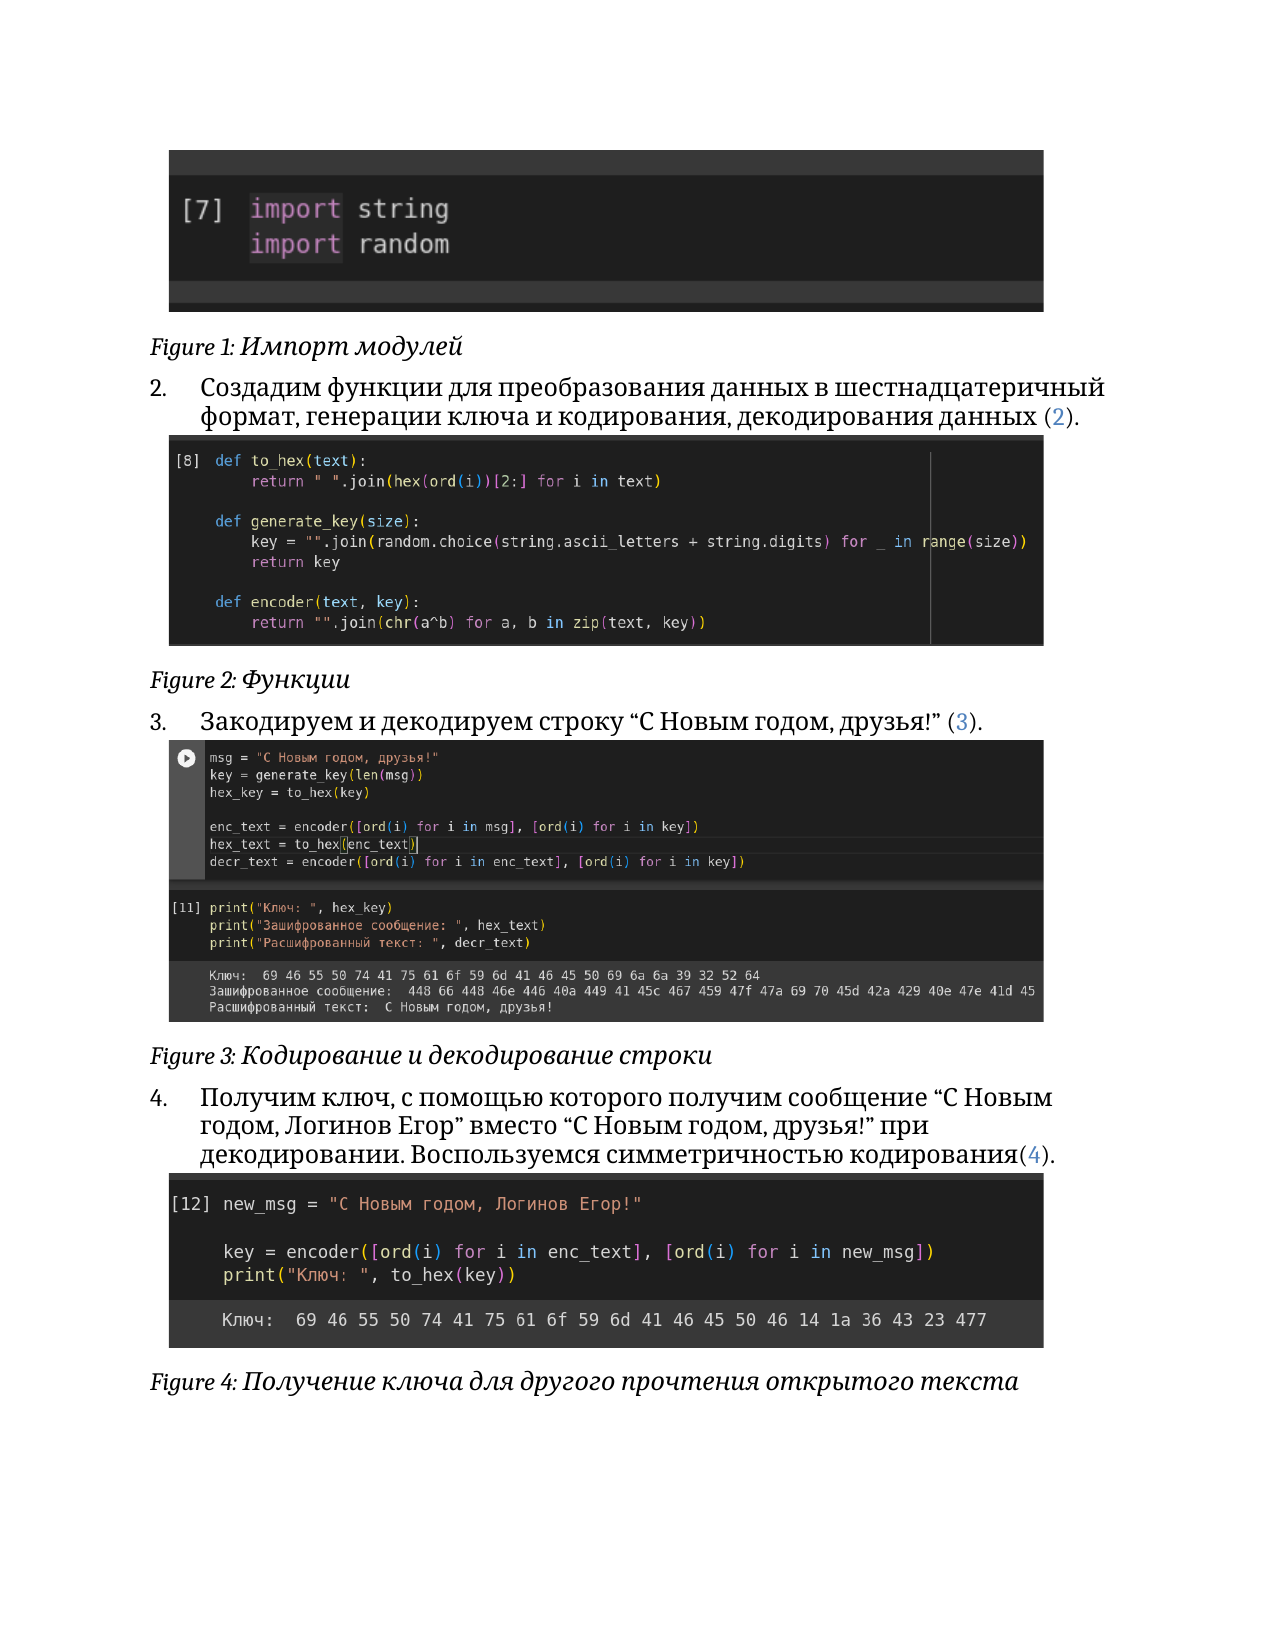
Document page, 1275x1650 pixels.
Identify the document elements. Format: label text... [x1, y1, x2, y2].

picture [168, 150, 1044, 312]
text Figure 3: Кодирование и декодирование строки [150, 1042, 1125, 1071]
text Figure 1: Импорт модулей [150, 333, 1125, 361]
picture [168, 435, 1044, 646]
text Figure 4: Получение ключа для другого прочтения открытого текста [150, 1368, 1125, 1397]
list Получим ключ, с помощью которого получим сообщение “С Новым годом, Логинов Егор” вместо “С Новым годом, друзья!” при декодировании. Воспользуемся симметричностью кодирования(4). [150, 1083, 1125, 1170]
list Создадим функции для преобразования данных в шестнадцатеричный формат, генерации ключа и кодирования, декодирования данных (2). [150, 374, 1125, 431]
picture [168, 740, 1044, 1022]
picture [168, 1173, 1044, 1348]
text Figure 2: Функции [150, 666, 1125, 695]
list Закодируем и декодируем строку “С Новым годом, друзья!” (3). [150, 707, 1125, 736]
